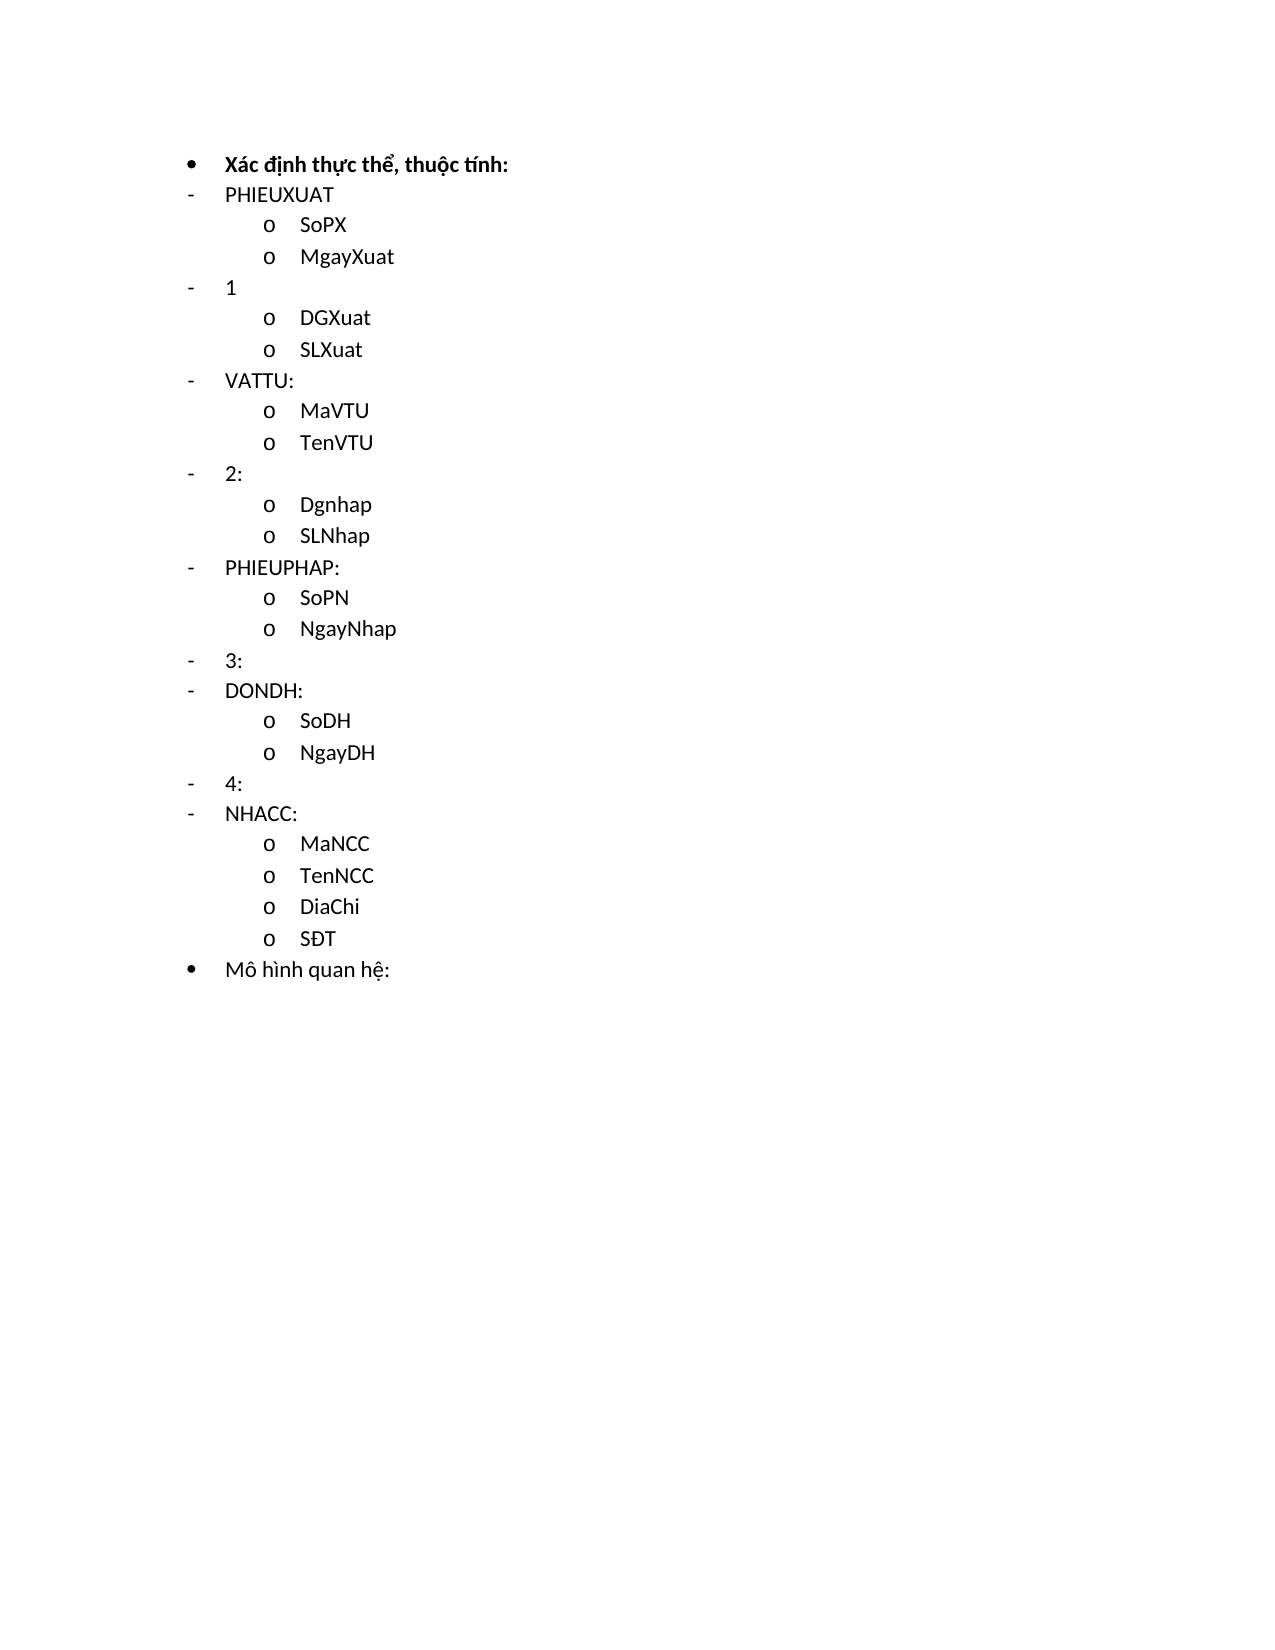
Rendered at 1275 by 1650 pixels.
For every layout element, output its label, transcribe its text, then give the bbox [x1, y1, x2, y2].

list 3: [187, 646, 1125, 674]
list NgayDH [262, 738, 1125, 767]
list TenVTU [262, 428, 1125, 457]
list MgayXuat [262, 242, 1125, 271]
list NgayNhap [262, 614, 1125, 643]
list 1 [187, 273, 1125, 301]
list SoPN [262, 583, 1125, 612]
list SLXuat [262, 335, 1125, 364]
list NHACC: [187, 799, 1125, 827]
list Xác định thực thể, thuộc tính: [187, 150, 1125, 178]
list Mô hình quan hệ: [187, 955, 1125, 983]
list SĐT [262, 924, 1125, 953]
list DGXuat [262, 303, 1125, 333]
list PHIEUPHAP: [187, 553, 1125, 581]
list TenNCC [262, 861, 1125, 890]
list SoPX [262, 210, 1125, 239]
list 2: [187, 459, 1125, 488]
list VATTU: [187, 366, 1125, 394]
list SoDH [262, 706, 1125, 735]
list MaNCC [262, 829, 1125, 859]
list DONDH: [187, 676, 1125, 704]
list DiaChi [262, 892, 1125, 922]
list PHIEUXUAT [187, 180, 1125, 208]
list SLNhap [262, 521, 1125, 550]
list MaVTU [262, 397, 1125, 426]
list 4: [187, 769, 1125, 797]
list Dgnhap [262, 490, 1125, 519]
